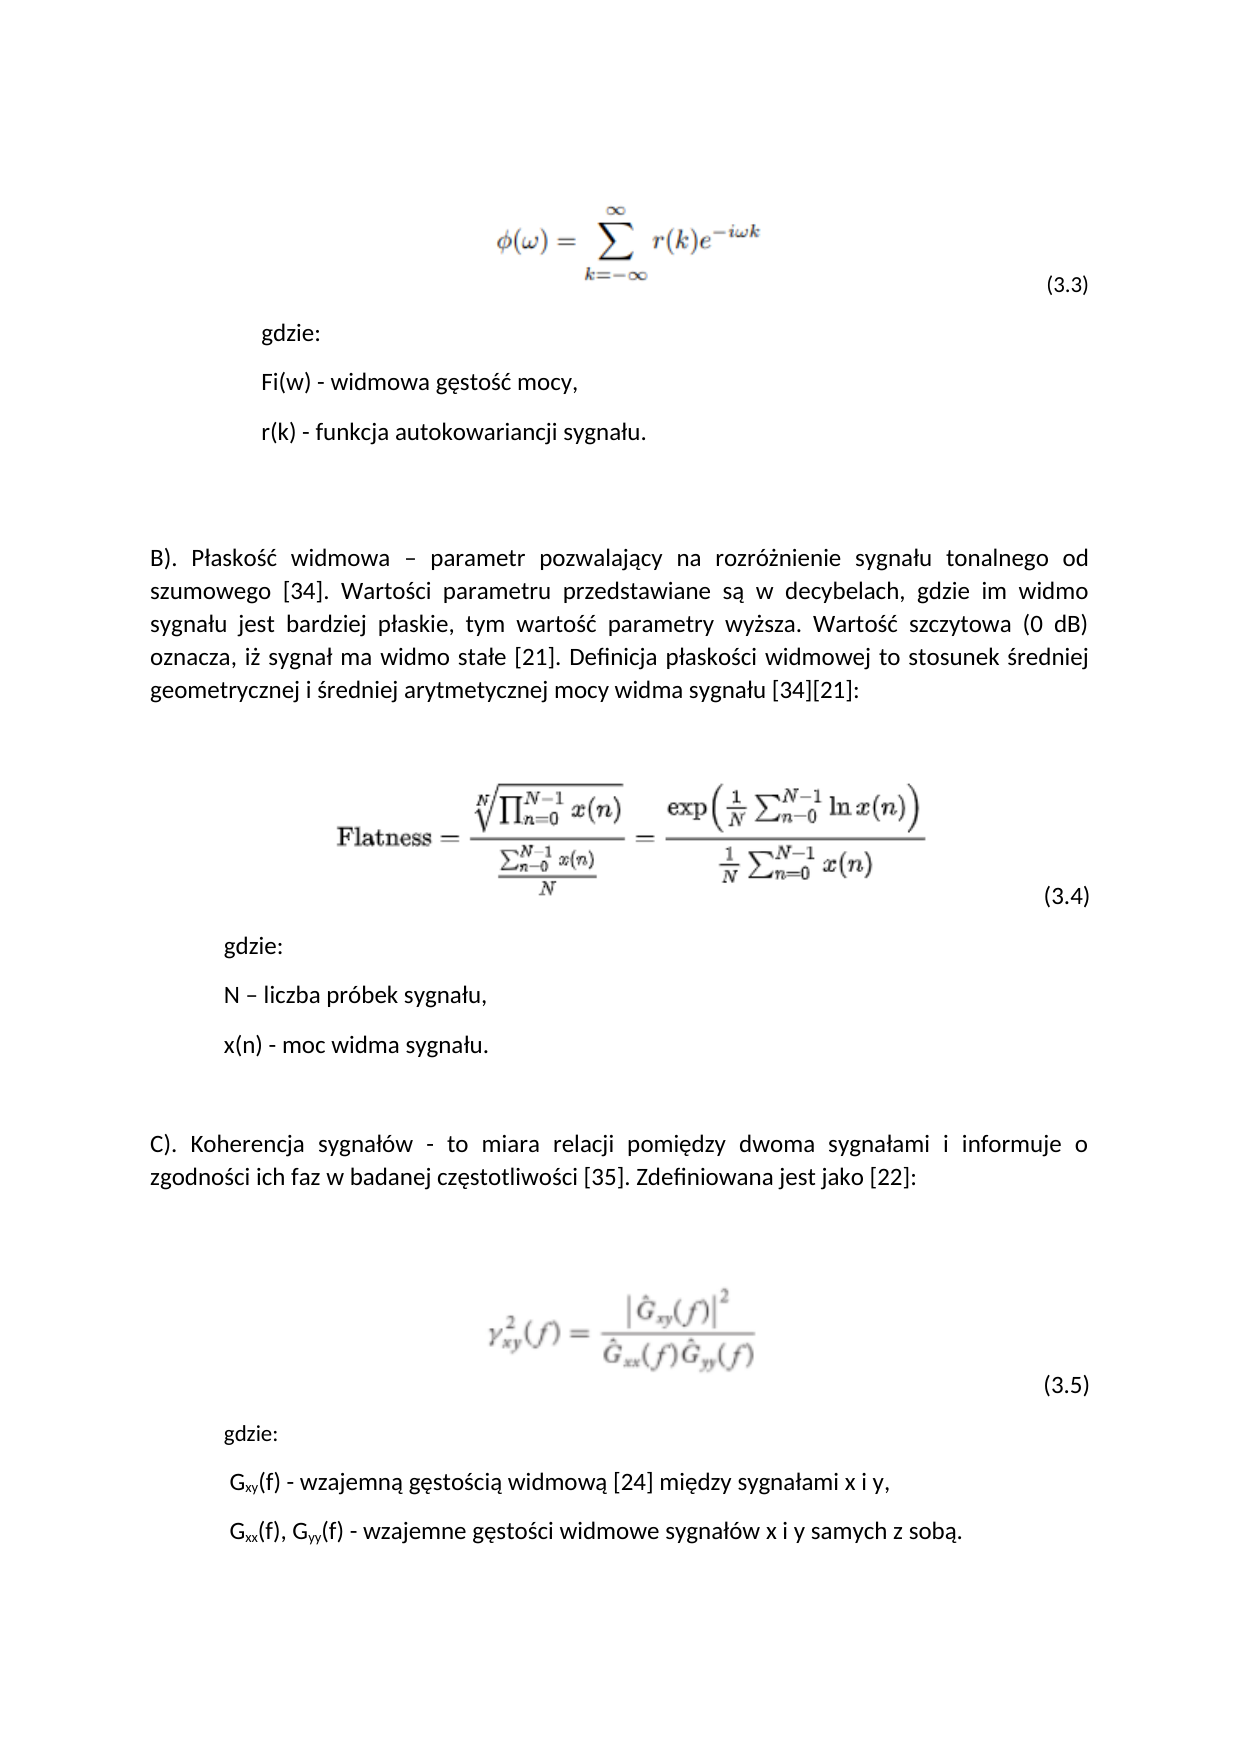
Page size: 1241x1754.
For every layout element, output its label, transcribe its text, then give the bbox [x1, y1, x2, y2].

text B). Płaskość widmowa – parametr pozwalający na rozróżnienie sygnału tonalnego od szumowego [34]. Wartości parametru przedstawiane są w decybelach, gdzie im widmo sygnału jest bardziej płaskie, tym wartość parametry wyższa. Wartość szczytowa (0 dB) oznacza, iż sygnał ma widmo stałe [21]. Definicja płaskości widmowej to stosunek średniej geometrycznej i średniej arytmetycznej mocy widma sygnału [34][21]: [150, 543, 1090, 705]
text (3.4) [150, 773, 1090, 911]
text gdzie: [150, 930, 1090, 961]
text Gxy(f) - wzajemną gęstością widmową [24] między sygnałami x i y, [150, 1466, 1090, 1496]
text (3.3) [187, 197, 1090, 298]
text r(k) - funkcja autokowariancji sygnału. [187, 416, 1090, 446]
text x(n) - moc widma sygnału. [150, 1029, 1090, 1060]
text N – liczba próbek sygnału, [150, 979, 1090, 1010]
text gdzie: [150, 1419, 1090, 1447]
text (3.5) [150, 1260, 1090, 1400]
text gdzie: [187, 317, 1090, 347]
text Gxx(f), Gyy(f) - wzajemne gęstości widmowe sygnałów x i y samych z sobą. [150, 1515, 1090, 1546]
text C). Koherencja sygnałów - to miara relacji pomiędzy dwoma sygnałami i informuje o zgodności ich faz w badanej częstotliwości [35]. Zdefiniowana jest jako [22]: [150, 1128, 1090, 1192]
text Fi(w) - widmowa gęstość mocy, [187, 366, 1090, 397]
